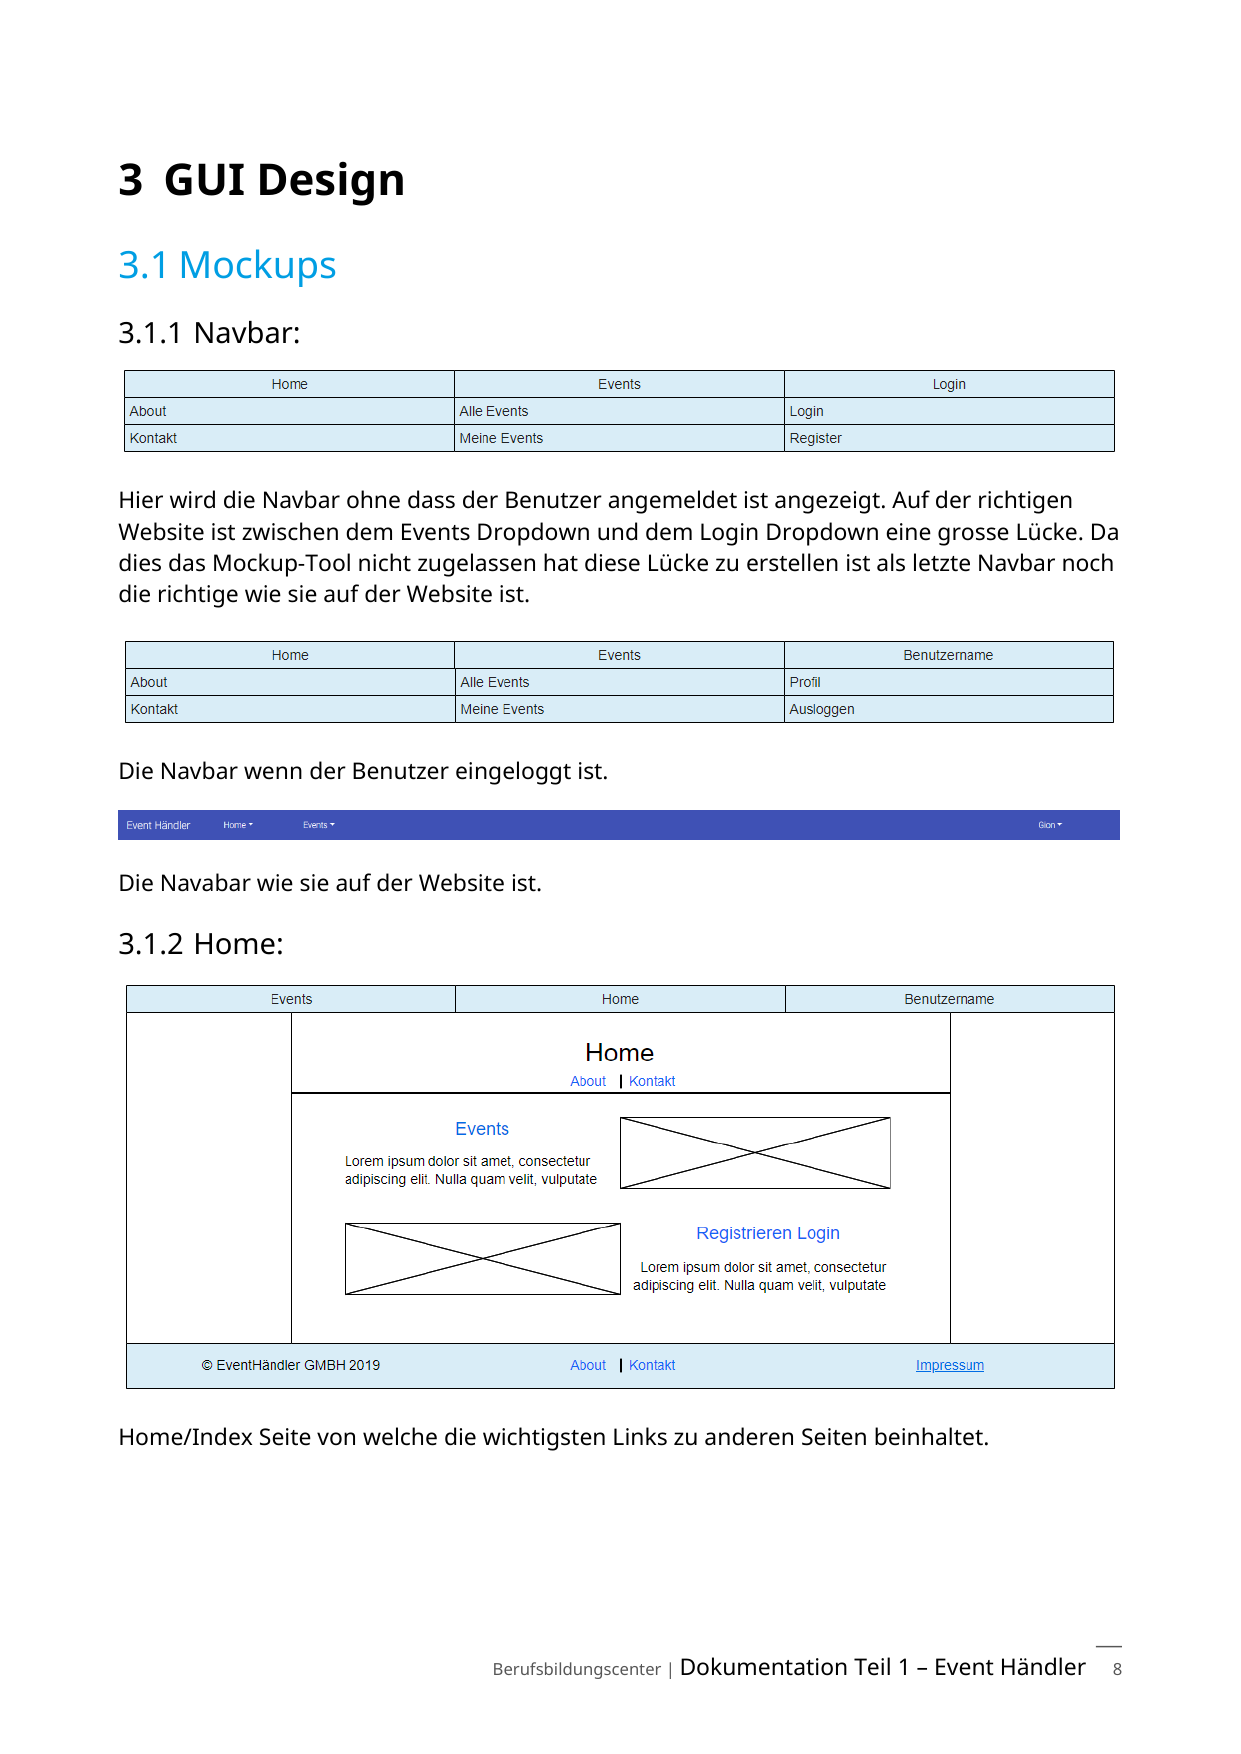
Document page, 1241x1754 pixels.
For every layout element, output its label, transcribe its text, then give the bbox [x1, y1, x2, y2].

subtitle Navbar: [118, 312, 1122, 352]
text Hier wird die Navbar ohne dass der Benutzer angemeldet ist angezeigt. Auf der richtigen Website ist zwischen dem Events Dropdown und dem Login Dropdown eine grosse Lücke. Da dies das Mockup-Tool nicht zugelassen hat diese Lücke zu erstellen ist als letzte Navbar noch die richtige wie sie auf der Website ist. [118, 484, 1122, 609]
picture [118, 363, 1122, 460]
subtitle Home: [118, 923, 1122, 963]
picture [118, 810, 1120, 840]
text Home/Index Seite von welche die wichtigsten Links zu anderen Seiten beinhaltet. [118, 1421, 1122, 1452]
picture [118, 975, 1122, 1396]
subtitle GUI Design [118, 156, 1122, 206]
text Die Navbar wenn der Benutzer eingeloggt ist. [118, 755, 1122, 786]
picture [118, 634, 1123, 730]
text Die Navabar wie sie auf der Website ist. [118, 867, 1122, 898]
subtitle Mockups [118, 243, 1122, 287]
